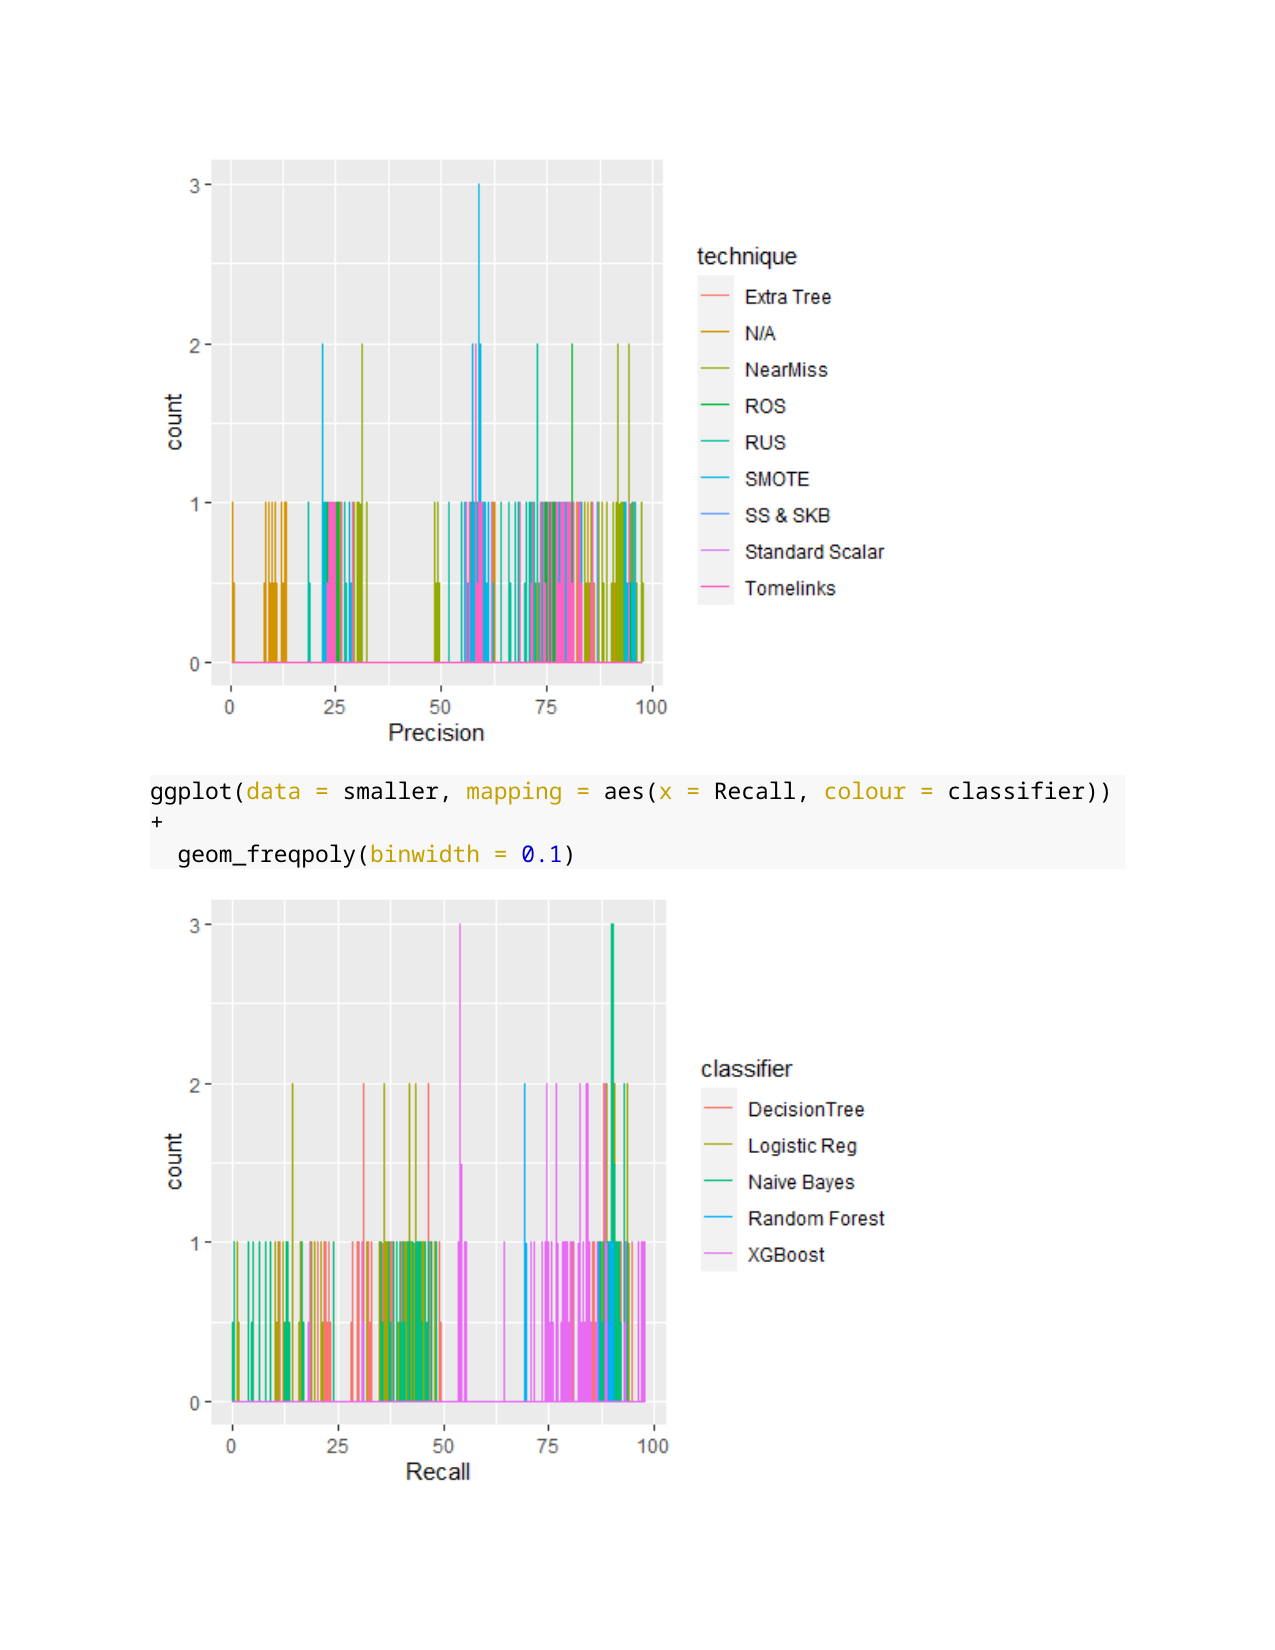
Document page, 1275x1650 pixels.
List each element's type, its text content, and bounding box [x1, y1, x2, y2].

picture [150, 150, 908, 757]
picture [150, 889, 908, 1496]
text ggplot(data = smaller, mapping = aes(x = Recall, colour = classifier)) + geom_freqpoly(binwidth = 0.1) [164, 775, 1125, 869]
